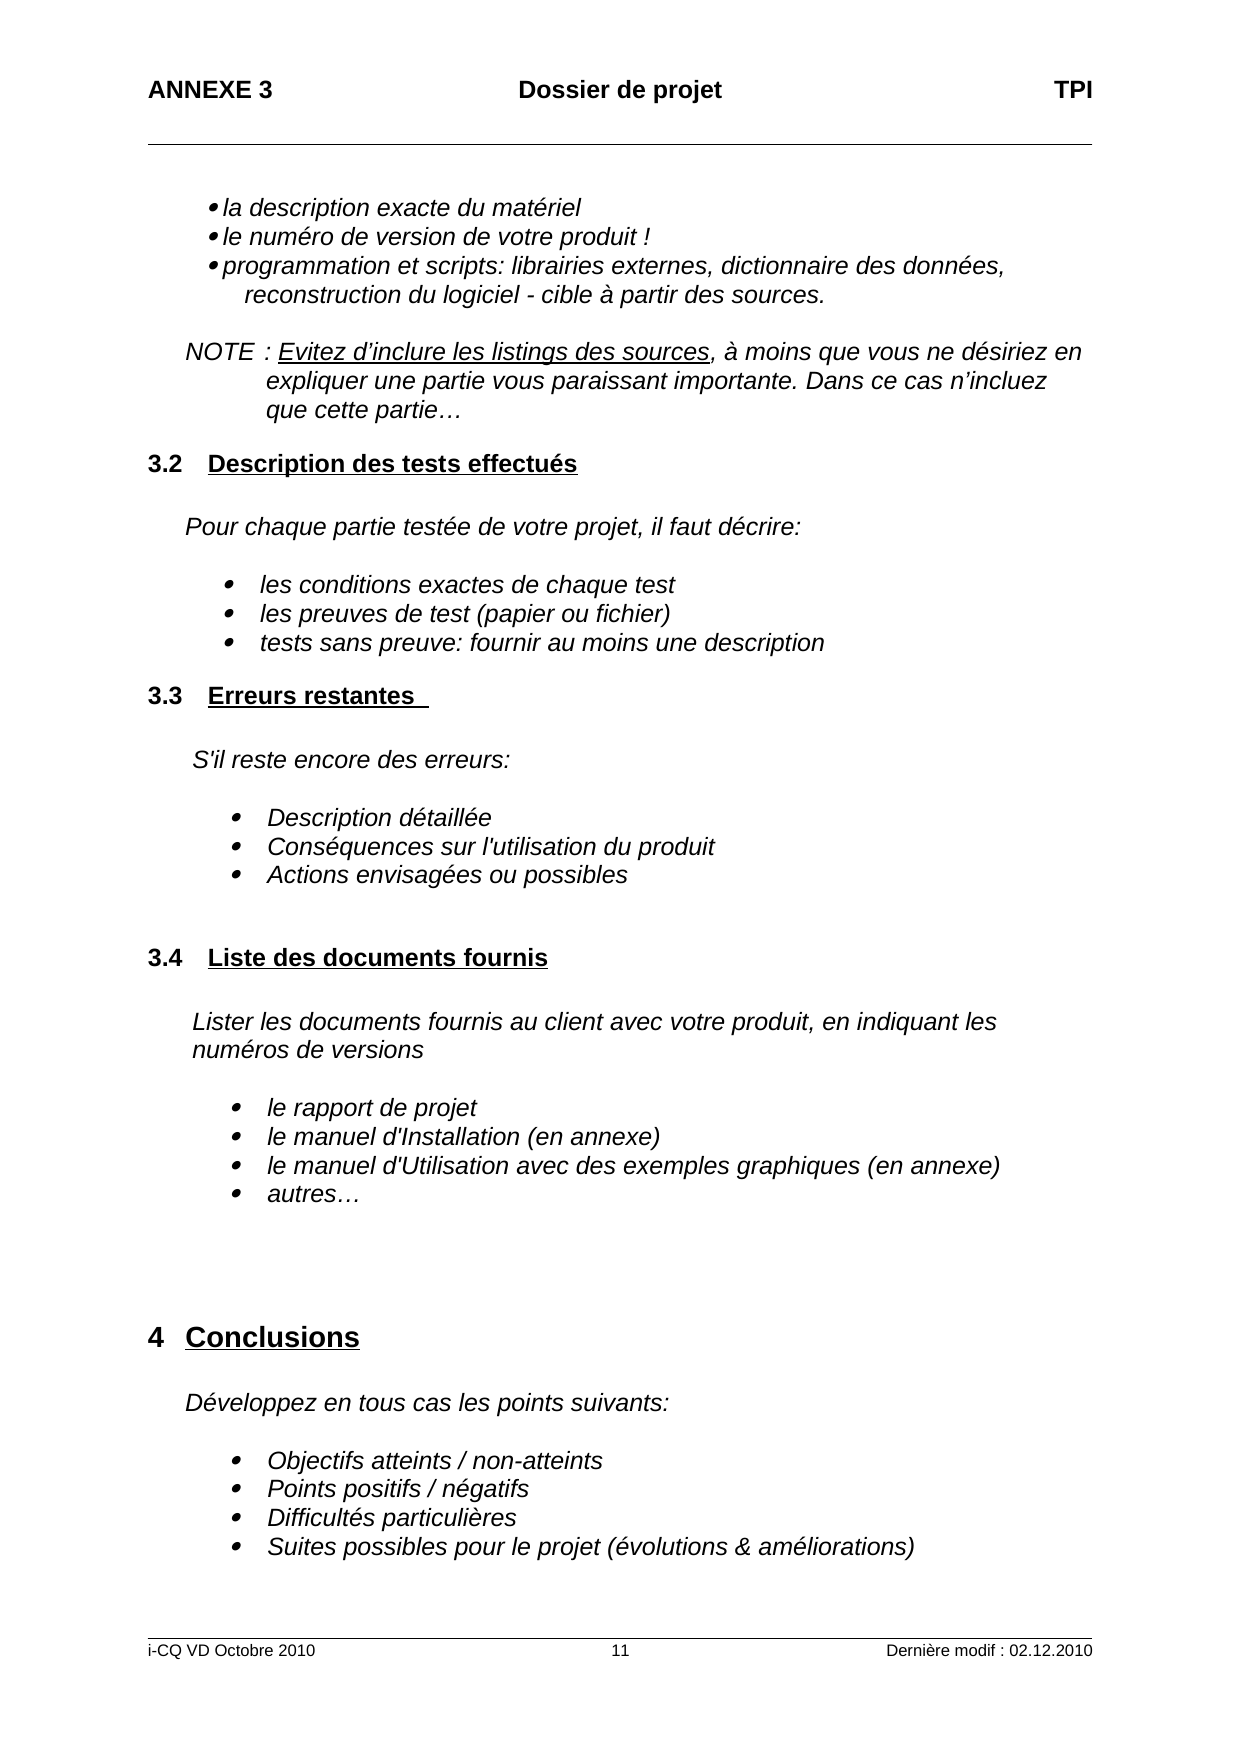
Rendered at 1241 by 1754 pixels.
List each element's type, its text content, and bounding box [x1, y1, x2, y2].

list Actions envisagées ou possibles [229, 860, 1092, 889]
list les conditions exactes de chaque test [222, 570, 1092, 599]
list Suites possibles pour le projet (évolutions & améliorations) [229, 1532, 1092, 1561]
list la description exacte du matériel [207, 193, 1092, 222]
list les preuves de test (papier ou fichier) [222, 599, 1092, 627]
list le numéro de version de votre produit ! [207, 222, 1092, 251]
list autres… [229, 1179, 1092, 1208]
text NOTE : Evitez d’inclure les listings des sources, à moins que vous ne désiriez en expliquer une partie vous paraissant importante. Dans ce cas n’incluez que cette partie… [185, 337, 1092, 423]
list Conséquences sur l'utilisation du produit [229, 831, 1092, 860]
list programmation et scripts: librairies externes, dictionnaire des données, reconstruction du logiciel - cible à partir des sources. [207, 251, 1092, 308]
text S'il reste encore des erreurs: [192, 745, 1092, 774]
list le manuel d'Utilisation avec des exemples graphiques (en annexe) [229, 1151, 1092, 1179]
list Description détaillée [229, 803, 1092, 831]
list Objectifs atteints / non-atteints [229, 1446, 1092, 1474]
list tests sans preuve: fournir au moins une description [222, 627, 1092, 656]
list Développez en tous cas les points suivants: [185, 1388, 1092, 1417]
list Difficultés particulières [229, 1503, 1092, 1532]
subtitle Liste des documents fournis [148, 943, 1092, 972]
subtitle Description des tests effectués [148, 448, 1092, 477]
text Pour chaque partie testée de votre projet, il faut décrire: [185, 512, 1092, 541]
list le rapport de projet [229, 1093, 1092, 1122]
list Points positifs / négatifs [229, 1474, 1092, 1503]
list le manuel d'Installation (en annexe) [229, 1122, 1092, 1151]
subtitle Erreurs restantes [148, 681, 1092, 710]
subtitle Conclusions [148, 1319, 1092, 1353]
text Lister les documents fournis au client avec votre produit, en indiquant les numéros de versions [192, 1007, 1092, 1064]
